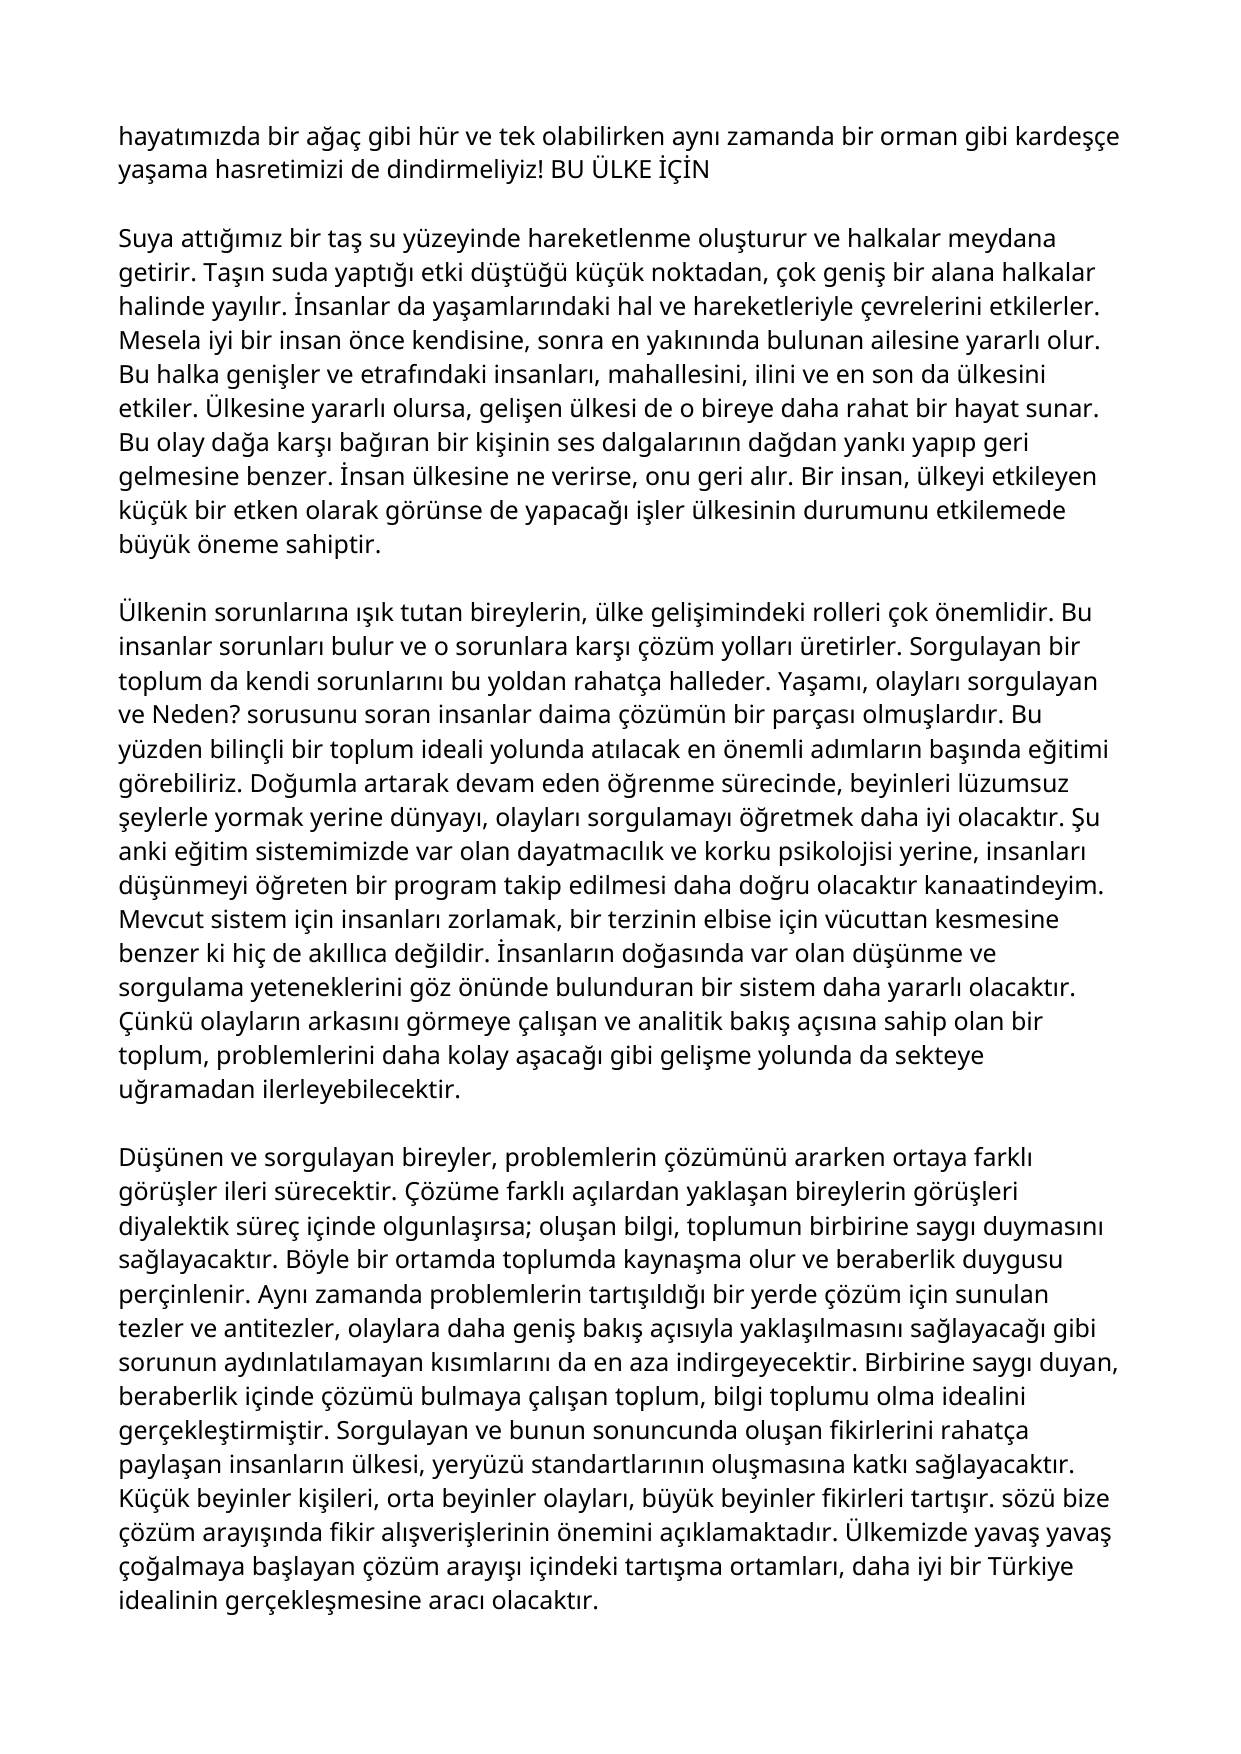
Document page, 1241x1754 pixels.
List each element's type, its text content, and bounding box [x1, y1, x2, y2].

text Düşünen ve sorgulayan bireyler, problemlerin çözümünü ararken ortaya farklı görüşler ileri sürecektir. Çözüme farklı açılardan yaklaşan bireylerin görüşleri diyalektik süreç içinde olgunlaşırsa; oluşan bilgi, toplumun birbirine saygı duymasını sağlayacaktır. Böyle bir ortamda toplumda kaynaşma olur ve beraberlik duygusu perçinlenir. Aynı zamanda problemlerin tartışıldığı bir yerde çözüm için sunulan tezler ve antitezler, olaylara daha geniş bakış açısıyla yaklaşılmasını sağlayacağı gibi sorunun aydınlatılamayan kısımlarını da en aza indirgeyecektir. Birbirine saygı duyan, beraberlik içinde çözümü bulmaya çalışan toplum, bilgi toplumu olma idealini gerçekleştirmiştir. Sorgulayan ve bunun sonuncunda oluşan fikirlerini rahatça paylaşan insanların ülkesi, yeryüzü standartlarının oluşmasına katkı sağlayacaktır. Küçük beyinler kişileri, orta beyinler olayları, büyük beyinler fikirleri tartışır. sözü bize çözüm arayışında fikir alışverişlerinin önemini açıklamaktadır. Ülkemizde yavaş yavaş çoğalmaya başlayan çözüm arayışı içindeki tartışma ortamları, daha iyi bir Türkiye idealinin gerçekleşmesine aracı olacaktır. [118, 1140, 1122, 1617]
text Ülkenin sorunlarına ışık tutan bireylerin, ülke gelişimindeki rolleri çok önemlidir. Bu insanlar sorunları bulur ve o sorunlara karşı çözüm yolları üretirler. Sorgulayan bir toplum da kendi sorunlarını bu yoldan rahatça halleder. Yaşamı, olayları sorgulayan ve Neden? sorusunu soran insanlar daima çözümün bir parçası olmuşlardır. Bu yüzden bilinçli bir toplum ideali yolunda atılacak en önemli adımların başında eğitimi görebiliriz. Doğumla artarak devam eden öğrenme sürecinde, beyinleri lüzumsuz şeylerle yormak yerine dünyayı, olayları sorgulamayı öğretmek daha iyi olacaktır. Şu anki eğitim sistemimizde var olan dayatmacılık ve korku psikolojisi yerine, insanları düşünmeyi öğreten bir program takip edilmesi daha doğru olacaktır kanaatindeyim. Mevcut sistem için insanları zorlamak, bir terzinin elbise için vücuttan kesmesine benzer ki hiç de akıllıca değildir. İnsanların doğasında var olan düşünme ve sorgulama yeteneklerini göz önünde bulunduran bir sistem daha yararlı olacaktır. Çünkü olayların arkasını görmeye çalışan ve analitik bakış açısına sahip olan bir toplum, problemlerini daha kolay aşacağı gibi gelişme yolunda da sekteye uğramadan ilerleyebilecektir. [118, 595, 1122, 1106]
text Suya attığımız bir taş su yüzeyinde hareketlenme oluşturur ve halkalar meydana getirir. Taşın suda yaptığı etki düştüğü küçük noktadan, çok geniş bir alana halkalar halinde yayılır. İnsanlar da yaşamlarındaki hal ve hareketleriyle çevrelerini etkilerler. Mesela iyi bir insan önce kendisine, sonra en yakınında bulunan ailesine yararlı olur. Bu halka genişler ve etrafındaki insanları, mahallesini, ilini ve en son da ülkesini etkiler. Ülkesine yararlı olursa, gelişen ülkesi de o bireye daha rahat bir hayat sunar. Bu olay dağa karşı bağıran bir kişinin ses dalgalarının dağdan yankı yapıp geri gelmesine benzer. İnsan ülkesine ne verirse, onu geri alır. Bir insan, ülkeyi etkileyen küçük bir etken olarak görünse de yapacağı işler ülkesinin durumunu etkilemede büyük öneme sahiptir. [118, 220, 1122, 561]
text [118, 118, 1122, 186]
